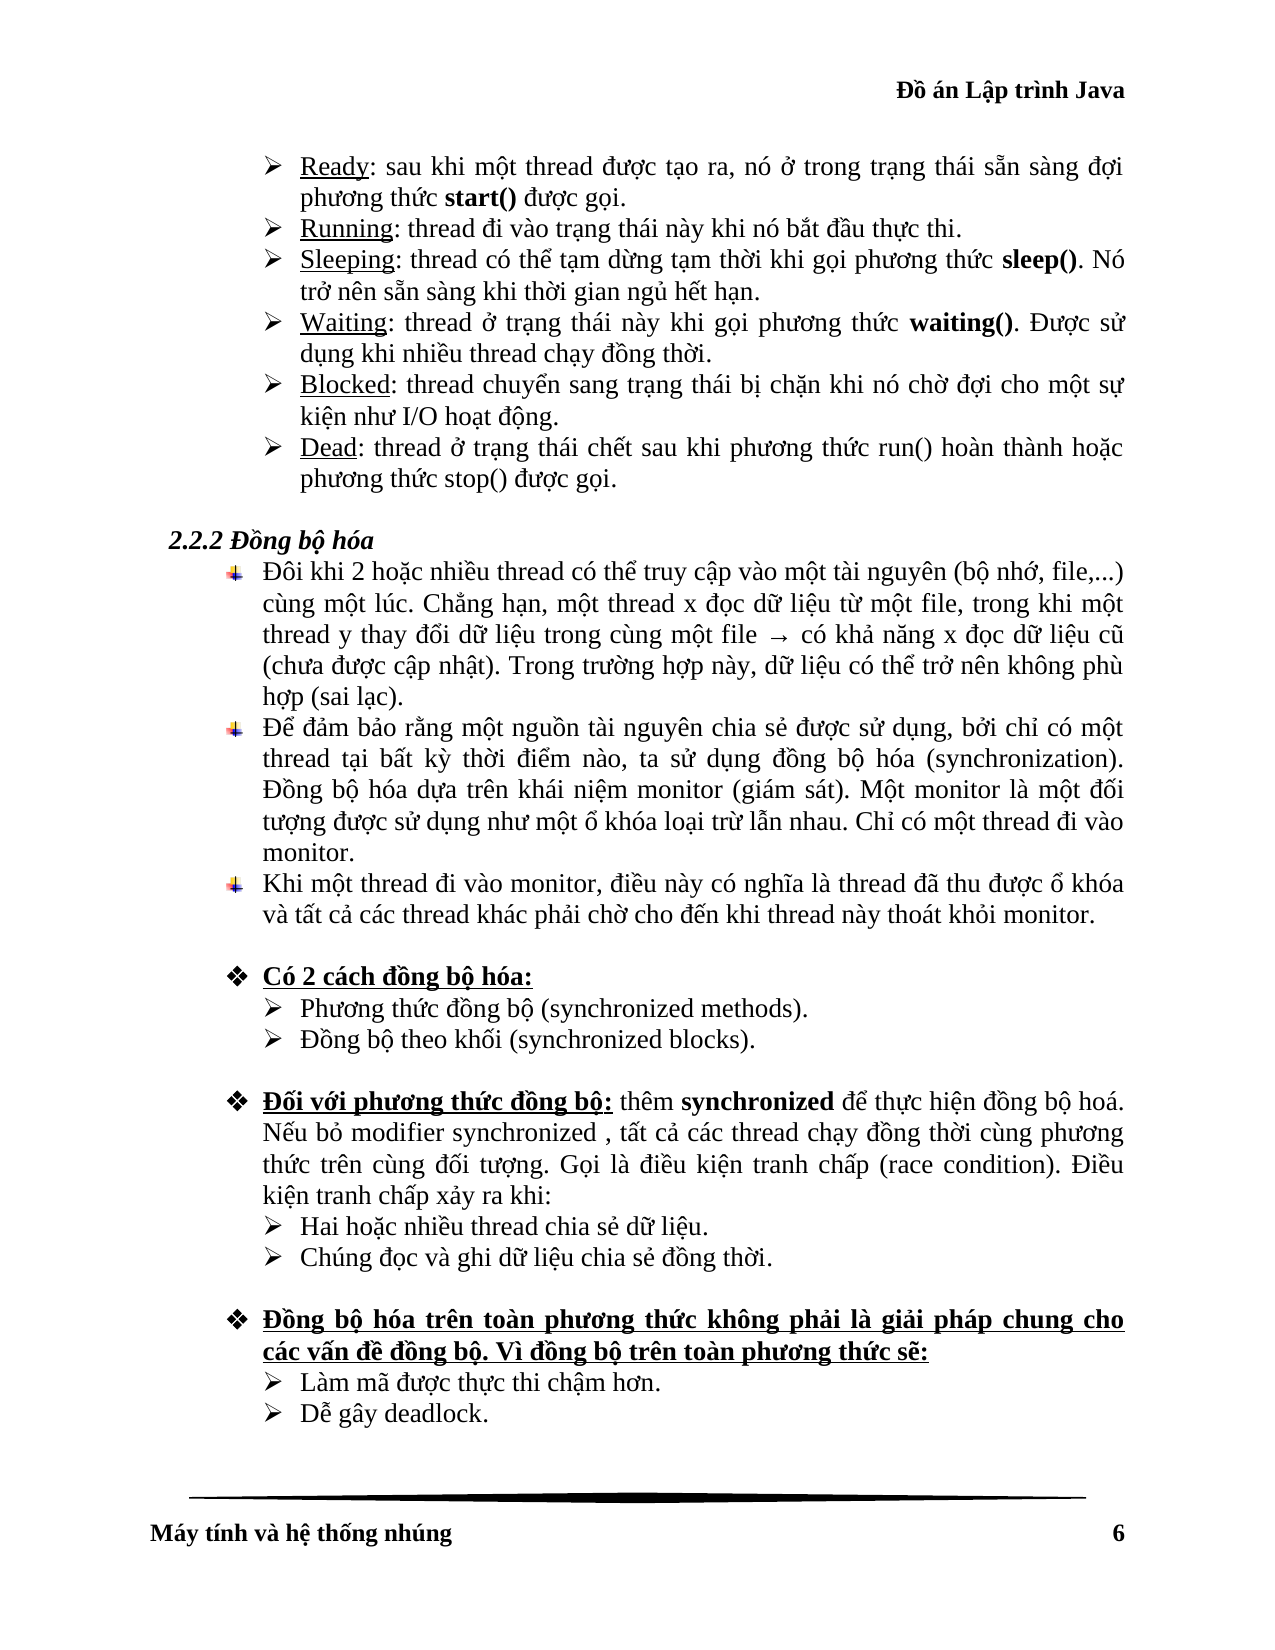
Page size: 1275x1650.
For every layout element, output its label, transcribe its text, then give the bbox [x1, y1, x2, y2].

list Có 2 cách đồng bộ hóa: [225, 960, 1125, 992]
list Hai hoặc nhiều thread chia sẻ dữ liệu. [262, 1210, 1125, 1241]
list Đối với phương thức đồng bộ: thêm synchronized để thực hiện đồng bộ hoá. Nếu bỏ modifier synchronized , tất cả các thread chạy đồng thời cùng phương thức trên cùng đối tượng. Gọi là điều kiện tranh chấp (race condition). Điều kiện tranh chấp xảy ra khi: [225, 1085, 1125, 1210]
list Sleeping: thread có thể tạm dừng tạm thời khi gọi phương thức sleep(). Nó trở nên sẵn sàng khi thời gian ngủ hết hạn. [262, 244, 1125, 306]
text 2.2.2 Đồng bộ hóa [169, 524, 1125, 556]
list Dễ gây deadlock. [262, 1397, 1125, 1428]
list Phương thức đồng bộ (synchronized methods). [262, 992, 1125, 1023]
list Đôi khi 2 hoặc nhiều thread có thể truy cập vào một tài nguyên (bộ nhớ, file,...) cùng một lúc. Chẳng hạn, một thread x đọc dữ liệu từ một file, trong khi một thread y thay đổi dữ liệu trong cùng một file → có khả năng x đọc dữ liệu cũ (chưa được cập nhật). Trong trường hợp này, dữ liệu có thể trở nên không phù hợp (sai lạc). [225, 556, 1125, 711]
list Blocked: thread chuyển sang trạng thái bị chặn khi nó chờ đợi cho một sự kiện như I/O hoạt động. [262, 368, 1125, 431]
picture [226, 720, 243, 737]
list Khi một thread đi vào monitor, điều này có nghĩa là thread đã thu được ổ khóa và tất cả các thread khác phải chờ cho đến khi thread này thoát khỏi monitor. [225, 867, 1125, 929]
list Dead: thread ở trạng thái chết sau khi phương thức run() hoàn thành hoặc phương thức stop() được gọi. [262, 431, 1125, 493]
list Làm mã được thực thi chậm hơn. [262, 1366, 1125, 1397]
list Đồng bộ hóa trên toàn phương thức không phải là giải pháp chung cho các vấn đề đồng bộ. Vì đồng bộ trên toàn phương thức sẽ: [225, 1304, 1125, 1366]
picture [226, 875, 243, 893]
picture [226, 564, 243, 581]
list Ready: sau khi một thread được tạo ra, nó ở trong trạng thái sẵn sàng đợi phương thức start() được gọi. [262, 150, 1125, 212]
list Chúng đọc và ghi dữ liệu chia sẻ đồng thời. [262, 1241, 1125, 1272]
list Running: thread đi vào trạng thái này khi nó bắt đầu thực thi. [262, 212, 1125, 244]
list Đồng bộ theo khối (synchronized blocks). [262, 1023, 1125, 1054]
list Waiting: thread ở trạng thái này khi gọi phương thức waiting(). Được sử dụng khi nhiều thread chạy đồng thời. [262, 306, 1125, 368]
list Để đảm bảo rằng một nguồn tài nguyên chia sẻ được sử dụng, bởi chỉ có một thread tại bất kỳ thời điểm nào, ta sử dụng đồng bộ hóa (synchronization). Đồng bộ hóa dựa trên khái niệm monitor (giám sát). Một monitor là một đối tượng được sử dụng như một ổ khóa loại trừ lẫn nhau. Chỉ có một thread đi vào monitor. [225, 711, 1125, 867]
